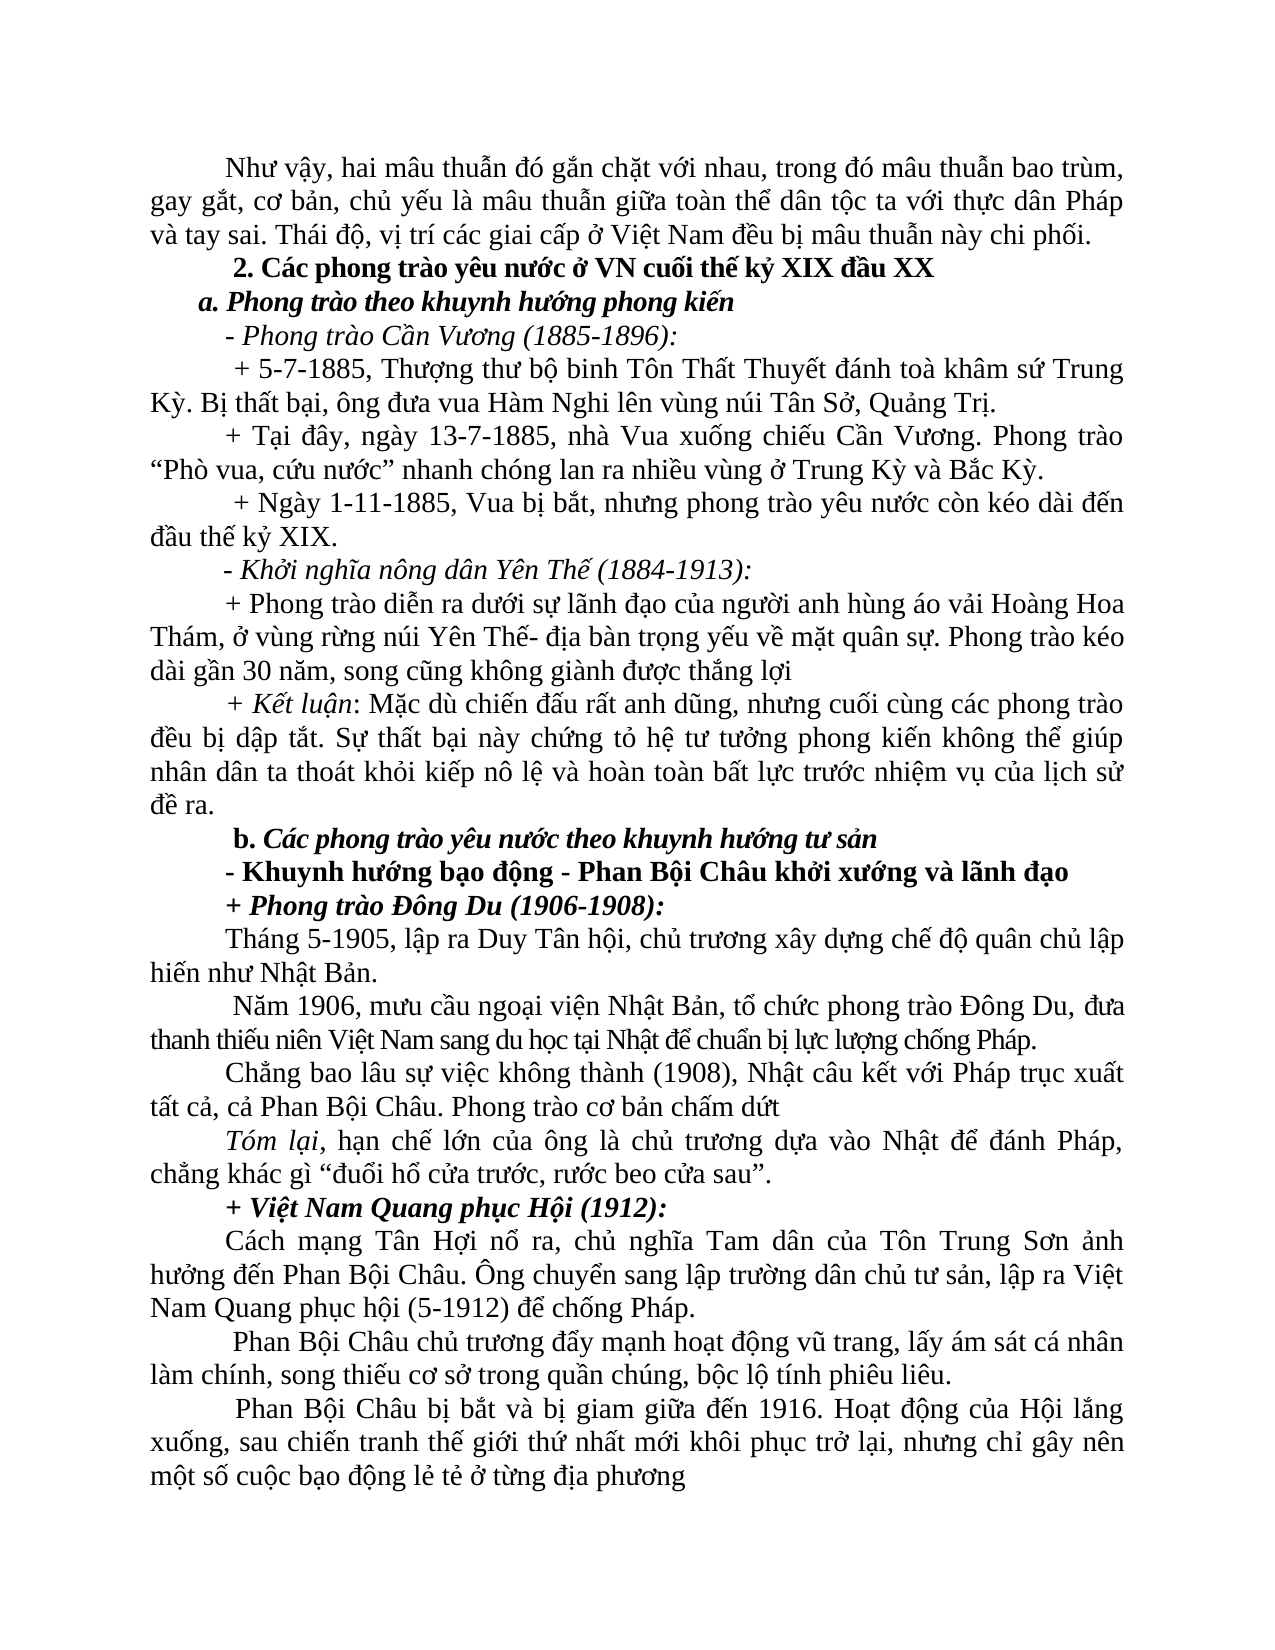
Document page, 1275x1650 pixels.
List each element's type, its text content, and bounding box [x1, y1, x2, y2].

text Năm 1906, mưu cầu ngoại viện Nhật Bản, tổ chức phong trào Đông Du, đưa thanh thiếu niên Việt Nam sang du học tại Nhật để chuẩn bị lực lượng chống Pháp. [150, 988, 1125, 1056]
text + Phong trào diễn ra dưới sự lãnh đạo của người anh hùng áo vải Hoàng Hoa Thám, ở vùng rừng núi Yên Thế- địa bàn trọng yếu về mặt quân sự. Phong trào kéo dài gần 30 năm, song cũng không giành được thắng lợi [150, 586, 1125, 687]
text + Phong trào Đông Du (1906-1908): [150, 888, 1125, 921]
text - Khuynh hướng bạo động - Phan Bội Châu khởi xướng và lãnh đạo [150, 854, 1125, 888]
text b. Các phong trào yêu nước theo khuynh hướng tư sản [150, 821, 1125, 854]
text 2. Các phong trào yêu nước ở VN cuối thế kỷ XIX đầu XX [150, 251, 1125, 284]
text Cách mạng Tân Hợi nổ ra, chủ nghĩa Tam dân của Tôn Trung Sơn ảnh hưởng đến Phan Bội Châu. Ông chuyển sang lập trường dân chủ tư sản, lập ra Việt Nam Quang phục hội (5-1912) để chống Pháp. [150, 1223, 1125, 1324]
text Tóm lại, hạn chế lớn của ông là chủ trương dựa vào Nhật để đánh Pháp, chẳng khác gì “đuổi hổ cửa trước, rước beo cửa sau”. [150, 1123, 1125, 1190]
text Tháng 5-1905, lập ra Duy Tân hội, chủ trương xây dựng chế độ quân chủ lập hiến như Nhật Bản. [150, 921, 1125, 988]
text + Kết luận: Mặc dù chiến đấu rất anh dũng, nhưng cuối cùng các phong trào đều bị dập tắt. Sự thất bại này chứng tỏ hệ tư tưởng phong kiến không thể giúp nhân dân ta thoát khỏi kiếp nô lệ và hoàn toàn bất lực trước nhiệm vụ của lịch sử đề ra. [150, 687, 1125, 821]
text Phan Bội Châu bị bắt và bị giam giữa đến 1916. Hoạt động của Hội lắng xuống, sau chiến tranh thế giới thứ nhất mới khôi phục trở lại, nhưng chỉ gây nên một số cuộc bạo động lẻ tẻ ở từng địa phương [150, 1391, 1125, 1492]
text - Khởi nghĩa nông dân Yên Thế (1884-1913): [150, 552, 1125, 586]
text Như vậy, hai mâu thuẫn đó gắn chặt với nhau, trong đó mâu thuẫn bao trùm, gay gắt, cơ bản, chủ yếu là mâu thuẫn giữa toàn thể dân tộc ta với thực dân Pháp và tay sai. Thái độ, vị trí các giai cấp ở Việt Nam đều bị mâu thuẫn này chi phối. [150, 150, 1125, 251]
text + 5-7-1885, Thượng thư bộ binh Tôn Thất Thuyết đánh toà khâm sứ Trung Kỳ. Bị thất bại, ông đưa vua Hàm Nghi lên vùng núi Tân Sở, Quảng Trị. [150, 351, 1125, 418]
text Phan Bội Châu chủ trương đẩy mạnh hoạt động vũ trang, lấy ám sát cá nhân làm chính, song thiếu cơ sở trong quần chúng, bộc lộ tính phiêu liêu. [150, 1324, 1125, 1391]
text - Phong trào Cần Vương (1885-1896): [150, 318, 1125, 351]
text a. Phong trào theo khuynh hướng phong kiến [150, 284, 1125, 318]
text + Ngày 1-11-1885, Vua bị bắt, nhưng phong trào yêu nước còn kéo dài đến đầu thế kỷ XIX. [150, 485, 1125, 552]
text + Việt Nam Quang phục Hội (1912): [150, 1190, 1125, 1223]
text + Tại đây, ngày 13-7-1885, nhà Vua xuống chiếu Cần Vương. Phong trào “Phò vua, cứu nước” nhanh chóng lan ra nhiều vùng ở Trung Kỳ và Bắc Kỳ. [150, 418, 1125, 485]
text Chẳng bao lâu sự việc không thành (1908), Nhật câu kết với Pháp trục xuất tất cả, cả Phan Bội Châu. Phong trào cơ bản chấm dứt [150, 1056, 1125, 1123]
